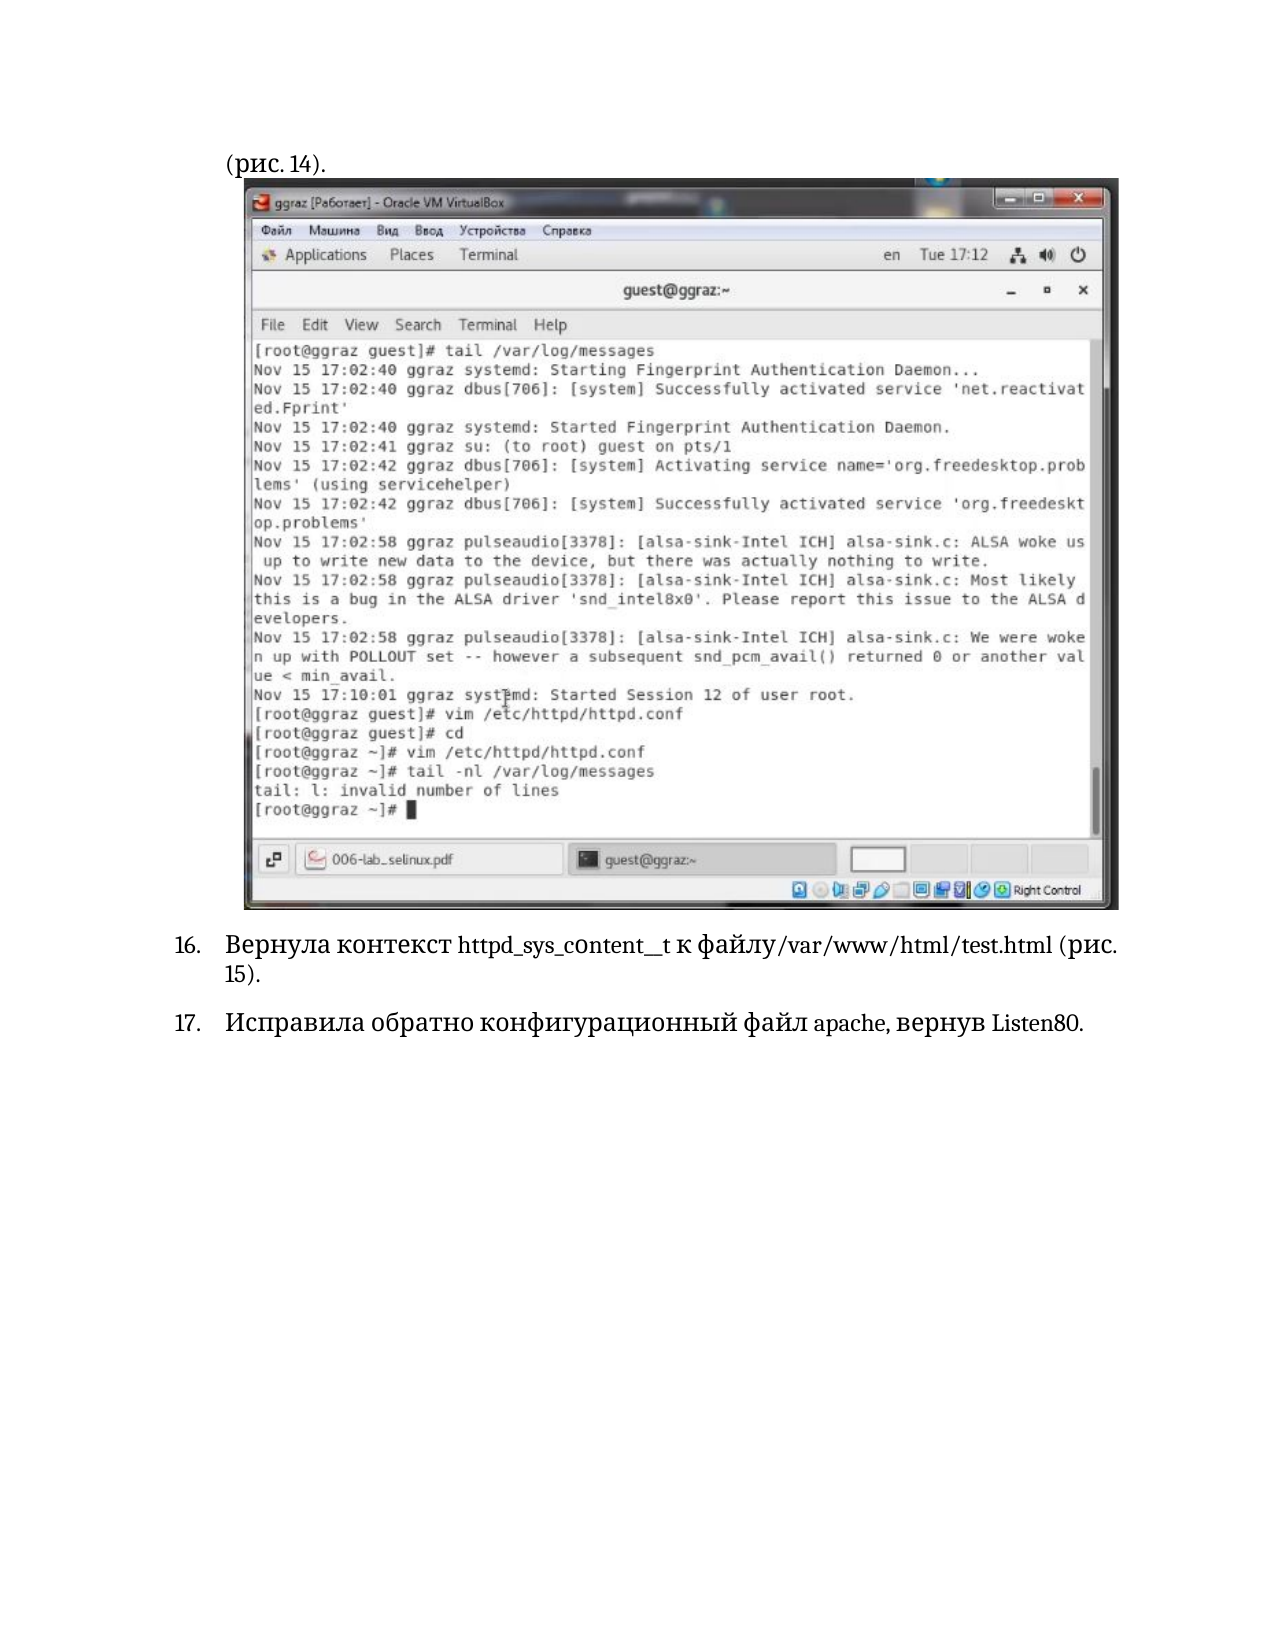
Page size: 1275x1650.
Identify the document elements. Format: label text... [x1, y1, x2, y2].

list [175, 150, 1125, 910]
picture [243, 178, 1119, 910]
list Исправила обратно конфигурационный файл apache, вернув Listen80. [175, 1009, 1125, 1038]
list Вернула контекст httpd_sys_cоntent__t к файлу/var/www/html/test.html (рис. 15). [175, 931, 1125, 988]
